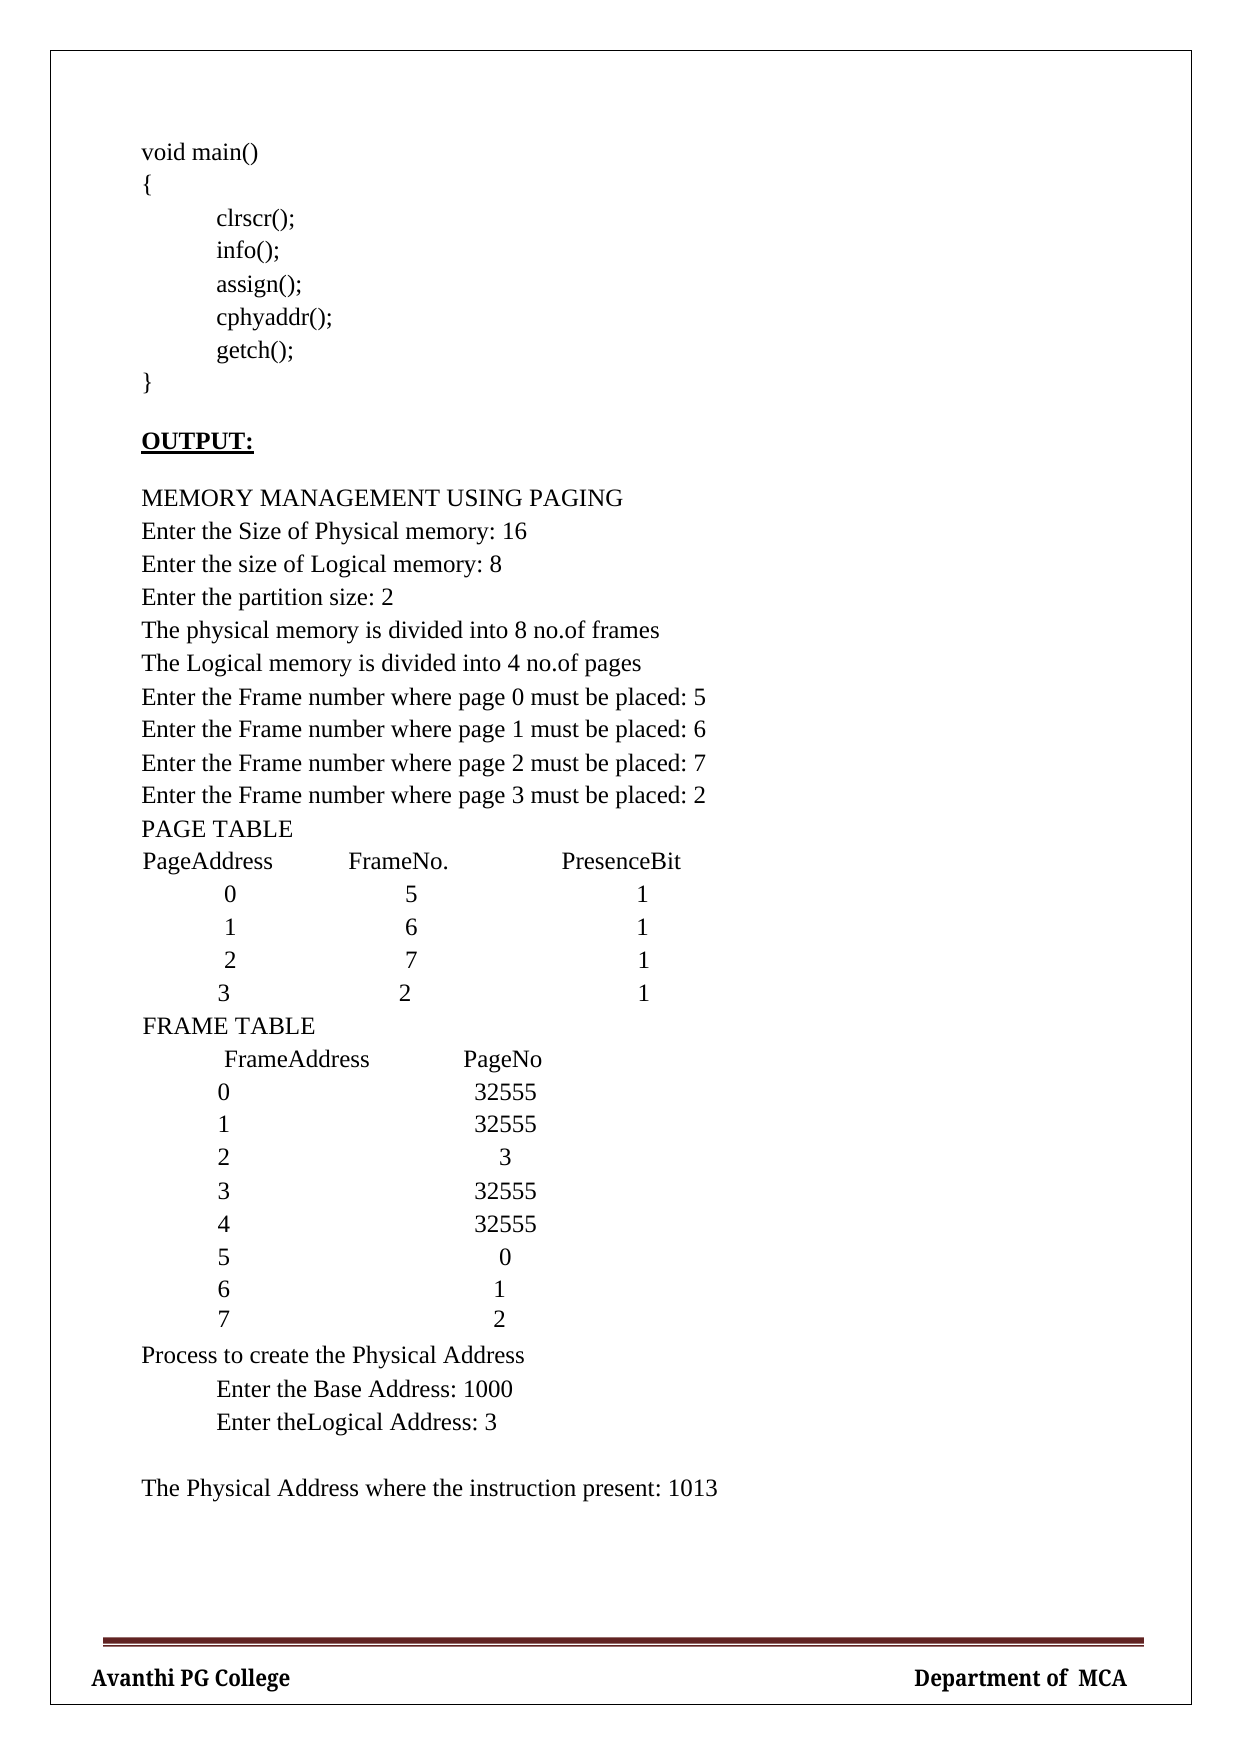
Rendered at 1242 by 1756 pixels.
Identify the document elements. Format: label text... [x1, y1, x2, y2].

table_header PresenceBit [456, 847, 701, 878]
text clrscr(); [216, 203, 1150, 231]
table_cell 1 [456, 944, 701, 976]
table_cell 1 [122, 1108, 456, 1141]
table_cell 1 [122, 911, 384, 943]
text void main() [141, 137, 1150, 165]
table_cell 1 [456, 911, 701, 943]
table_cell 0 [122, 1075, 456, 1108]
text MEMORY MANAGEMENT USING PAGING [141, 483, 1150, 512]
table_cell 5 [384, 878, 456, 911]
table_cell 32555 [456, 1075, 701, 1108]
table_cell 2 [122, 1141, 456, 1174]
table_cell 1 [456, 976, 701, 1026]
table_cell PageNo [456, 1026, 701, 1075]
table_cell 2 [456, 1305, 701, 1335]
table_cell 6 [384, 911, 456, 943]
text assign(); cphyaddr(); getch(); [216, 269, 335, 364]
table_cell 3 FRAME TABLE FrameAddress [122, 976, 384, 1075]
text Enter the Frame number where page 0 must be placed: 5 Enter the Frame number where page 1 must be placed: 6 Enter the Frame number where page 2 must be placed: 7 Enter the Frame number where page 3 must be placed: 2 PAGE TABLE [141, 682, 707, 842]
table_cell 6 [122, 1273, 456, 1305]
text The Physical Address where the instruction present: 1013 [141, 1473, 1150, 1502]
table_cell 7 [384, 944, 456, 976]
table_cell 32555 [456, 1108, 701, 1141]
table_cell 4 [122, 1208, 456, 1240]
table_cell 7 [122, 1305, 456, 1335]
subtitle OUTPUT: [141, 426, 1150, 455]
table_cell 3 [122, 1174, 456, 1207]
table_header PageAddress FrameNo. [122, 847, 456, 878]
text { [141, 169, 1150, 198]
table_cell 2 [384, 976, 456, 1075]
table_cell 5 [122, 1240, 456, 1273]
table_cell 32555 [456, 1208, 701, 1240]
table_cell 1 [456, 1273, 701, 1305]
table_cell 3 [456, 1141, 701, 1174]
text Enter the Size of Physical memory: 16 Enter the size of Logical memory: 8 Enter the partition size: 2 [141, 516, 529, 611]
text info(); [216, 236, 1150, 264]
table_cell 32555 [456, 1174, 701, 1207]
table_cell 1 [456, 878, 701, 911]
text Process to create the Physical Address Enter the Base Address: 1000 Enter theLogical Address: 3 [141, 1341, 527, 1435]
table_cell 2 [122, 944, 384, 976]
table_cell 0 [122, 878, 384, 911]
table_cell 0 [456, 1240, 701, 1273]
text The physical memory is divided into 8 no.of frames The Logical memory is divided into 4 no.of pages [141, 616, 662, 677]
text } [141, 368, 1150, 396]
